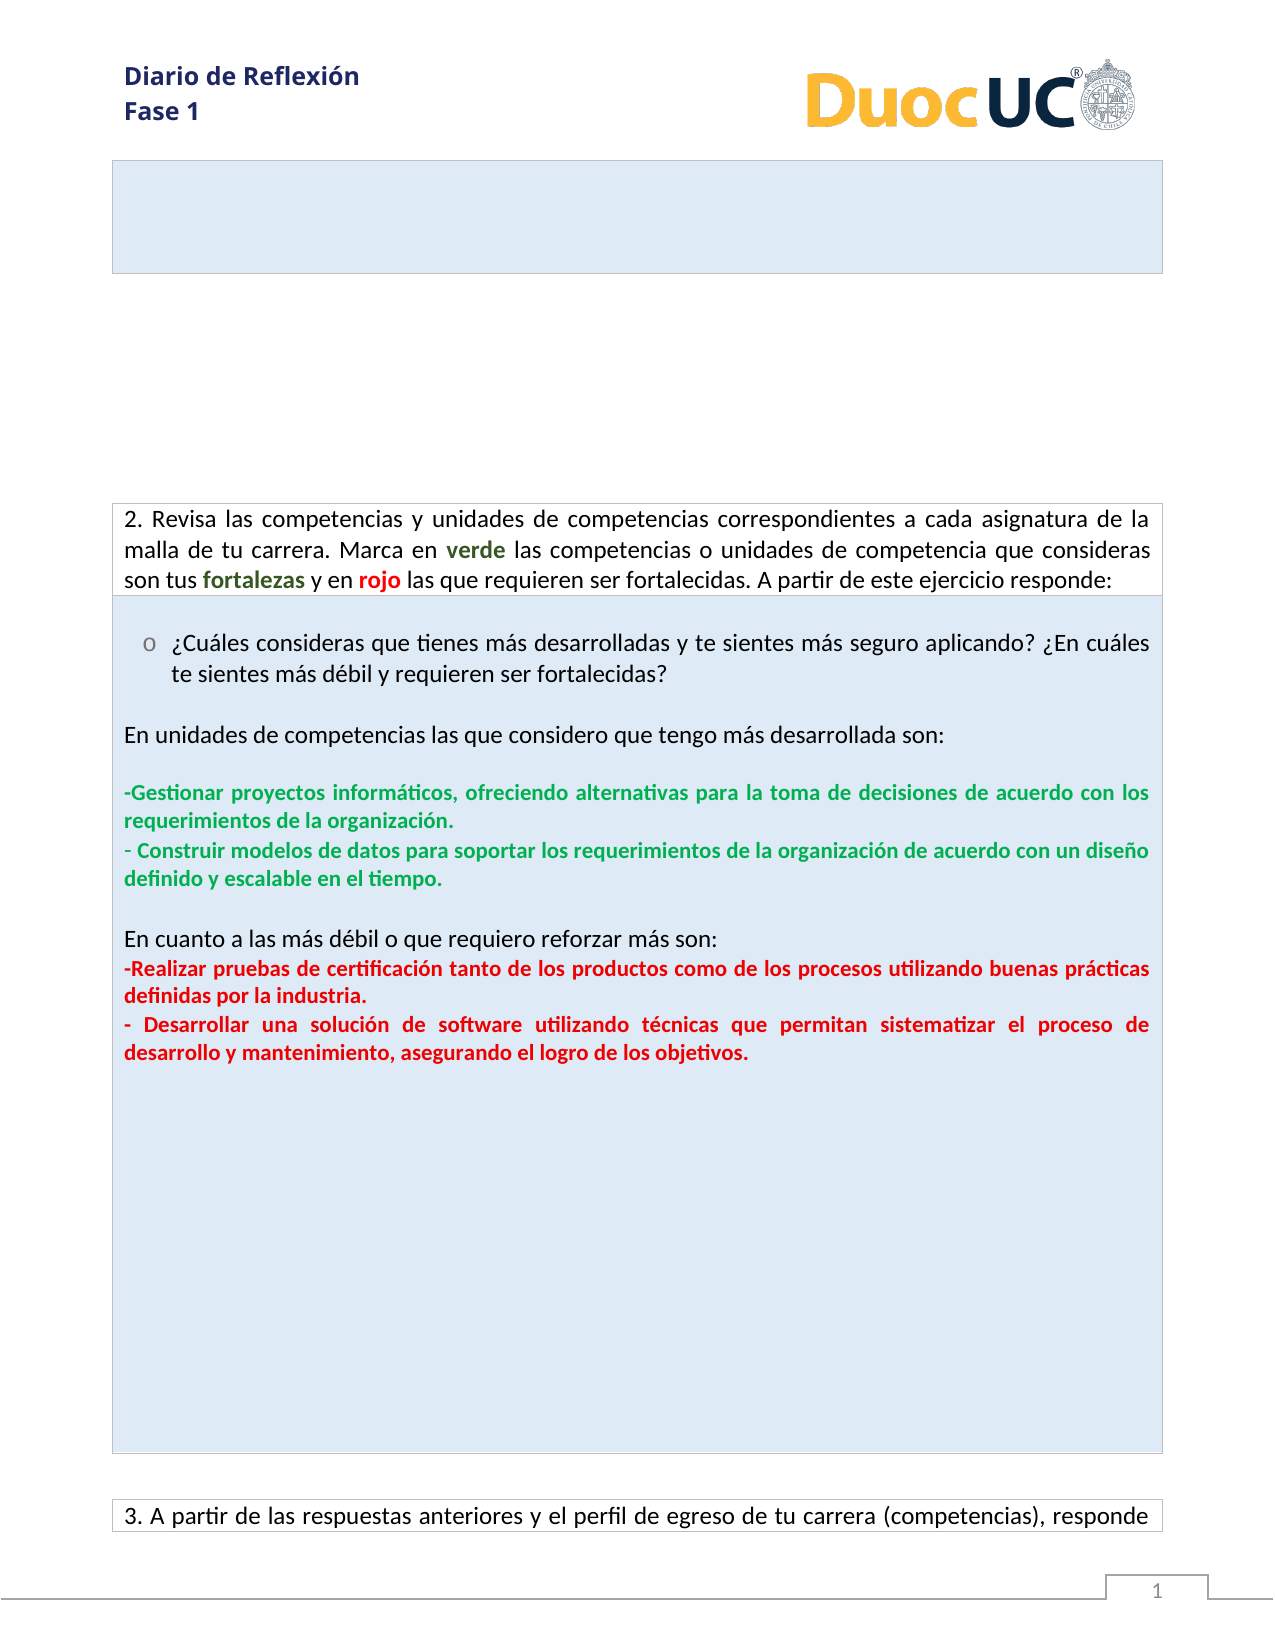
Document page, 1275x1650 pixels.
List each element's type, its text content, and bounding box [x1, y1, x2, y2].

table_cell ¿Cuáles consideras que tienes más desarrolladas y te sientes más seguro aplicando? ¿En cuáles te sientes más débil y requieren ser fortalecidas? En unidades de competencias las que considero que tengo más desarrollada son: -Gestionar proyectos informáticos, ofreciendo alternativas para la toma de decisiones de acuerdo con los requerimientos de la organización. - Construir modelos de datos para soportar los requerimientos de la organización de acuerdo con un diseño definido y escalable en el tiempo. En cuanto a las más débil o que requiero reforzar más son: -Realizar pruebas de certificación tanto de los productos como de los procesos utilizando buenas prácticas definidas por la industria. - Desarrollar una solución de software utilizando técnicas que permitan sistematizar el proceso de desarrollo y mantenimiento, asegurando el logro de los objetivos. [113, 596, 1162, 1452]
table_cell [113, 161, 1162, 273]
table_header 2. Revisa las competencias y unidades de competencias correspondientes a cada asignatura de la malla de tu carrera. Marca en verde las competencias o unidades de competencia que consideras son tus fortalezas y en rojo las que requieren ser fortalecidas. A partir de este ejercicio responde: [113, 504, 1162, 595]
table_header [113, 1500, 1162, 1531]
picture [807, 59, 1135, 130]
